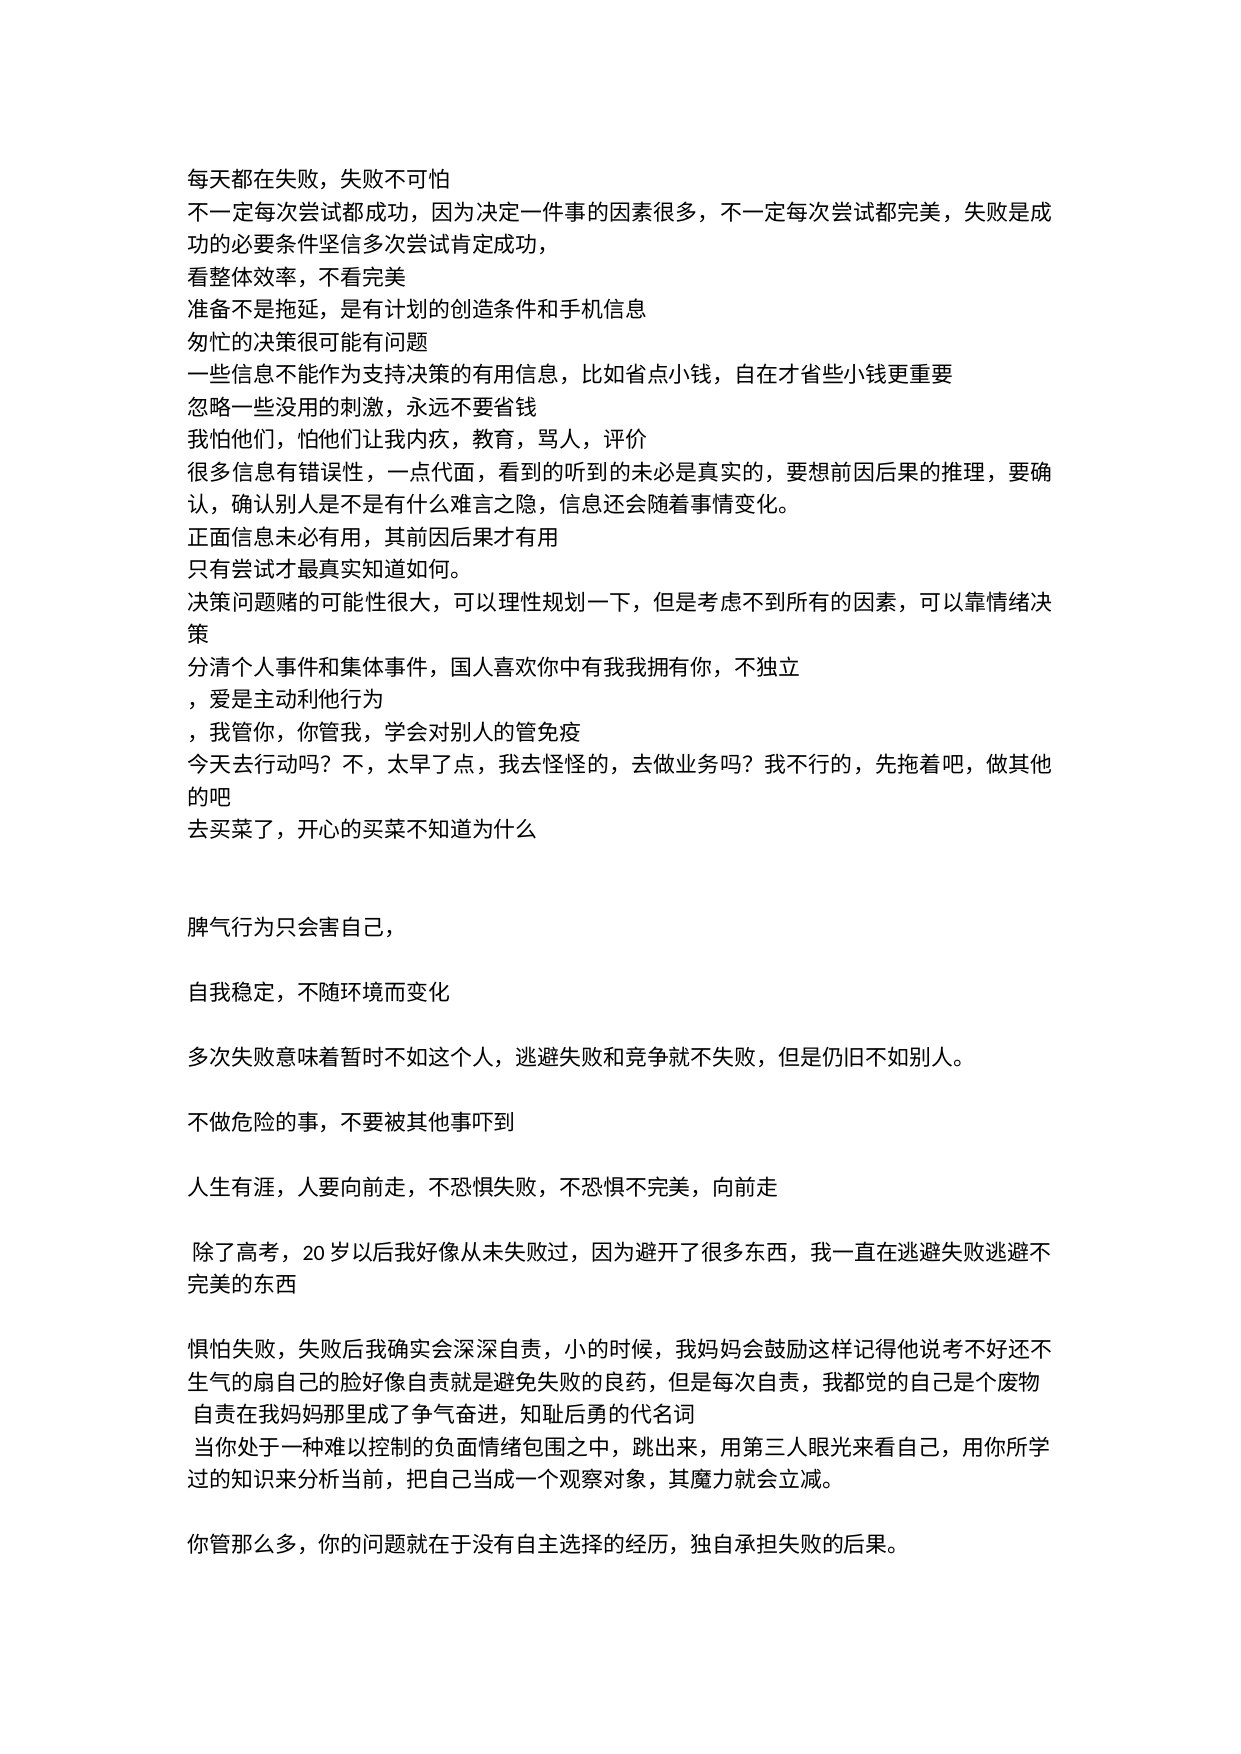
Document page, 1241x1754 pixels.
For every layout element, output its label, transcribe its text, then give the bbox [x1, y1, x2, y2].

text 今天去行动吗？不，太早了点，我去怪怪的，去做业务吗？我不行的，先拖着吧，做其他的吧 [187, 747, 1053, 812]
text 自我稳定，不随环境而变化 [187, 974, 1053, 1007]
text 你管那么多，你的问题就在于没有自主选择的经历，独自承担失败的后果。 [187, 1527, 1053, 1559]
text 每天都在失败，失败不可怕 [187, 162, 1053, 194]
text 只有尝试才最真实知道如何。 [187, 552, 1053, 584]
text 我怕他们，怕他们让我内疚，教育，骂人，评价 [187, 422, 1053, 454]
text 不一定每次尝试都成功，因为决定一件事的因素很多，不一定每次尝试都完美，失败是成功的必要条件坚信多次尝试肯定成功， [187, 194, 1053, 259]
text 除了高考，20岁以后我好像从未失败过，因为避开了很多东西，我一直在逃避失败逃避不完美的东西 [187, 1234, 1053, 1299]
text 多次失败意味着暂时不如这个人，逃避失败和竞争就不失败，但是仍旧不如别人。 [187, 1039, 1053, 1072]
text 当你处于一种难以控制的负面情绪包围之中，跳出来，用第三人眼光来看自己，用你所学过的知识来分析当前，把自己当成一个观察对象，其魔力就会立减。 [187, 1429, 1053, 1494]
text 匆忙的决策很可能有问题 [187, 324, 1053, 357]
text 脾气行为只会害自己， [187, 909, 1053, 942]
text 自责在我妈妈那里成了争气奋进，知耻后勇的代名词 [187, 1397, 1053, 1429]
text ，我管你，你管我，学会对别人的管免疫 [187, 714, 1053, 747]
text 不做危险的事，不要被其他事吓到 [187, 1104, 1053, 1137]
text 惧怕失败，失败后我确实会深深自责，小的时候，我妈妈会鼓励这样记得他说考不好还不生气的扇自己的脸好像自责就是避免失败的良药，但是每次自责，我都觉的自己是个废物 [187, 1332, 1053, 1397]
text 分清个人事件和集体事件，国人喜欢你中有我我拥有你，不独立 [187, 649, 1053, 682]
text 忽略一些没用的刺激，永远不要省钱 [187, 389, 1053, 422]
text ，爱是主动利他行为 [187, 682, 1053, 714]
text 很多信息有错误性，一点代面，看到的听到的未必是真实的，要想前因后果的推理，要确认，确认别人是不是有什么难言之隐，信息还会随着事情变化。 [187, 454, 1053, 519]
text 一些信息不能作为支持决策的有用信息，比如省点小钱，自在才省些小钱更重要 [187, 357, 1053, 389]
text 决策问题赌的可能性很大，可以理性规划一下，但是考虑不到所有的因素，可以靠情绪决策 [187, 584, 1053, 649]
text 准备不是拖延，是有计划的创造条件和手机信息 [187, 292, 1053, 324]
text 去买菜了，开心的买菜不知道为什么 [187, 812, 1053, 844]
text 看整体效率，不看完美 [187, 259, 1053, 292]
text 正面信息未必有用，其前因后果才有用 [187, 519, 1053, 552]
text 人生有涯，人要向前走，不恐惧失败，不恐惧不完美，向前走 [187, 1169, 1053, 1202]
